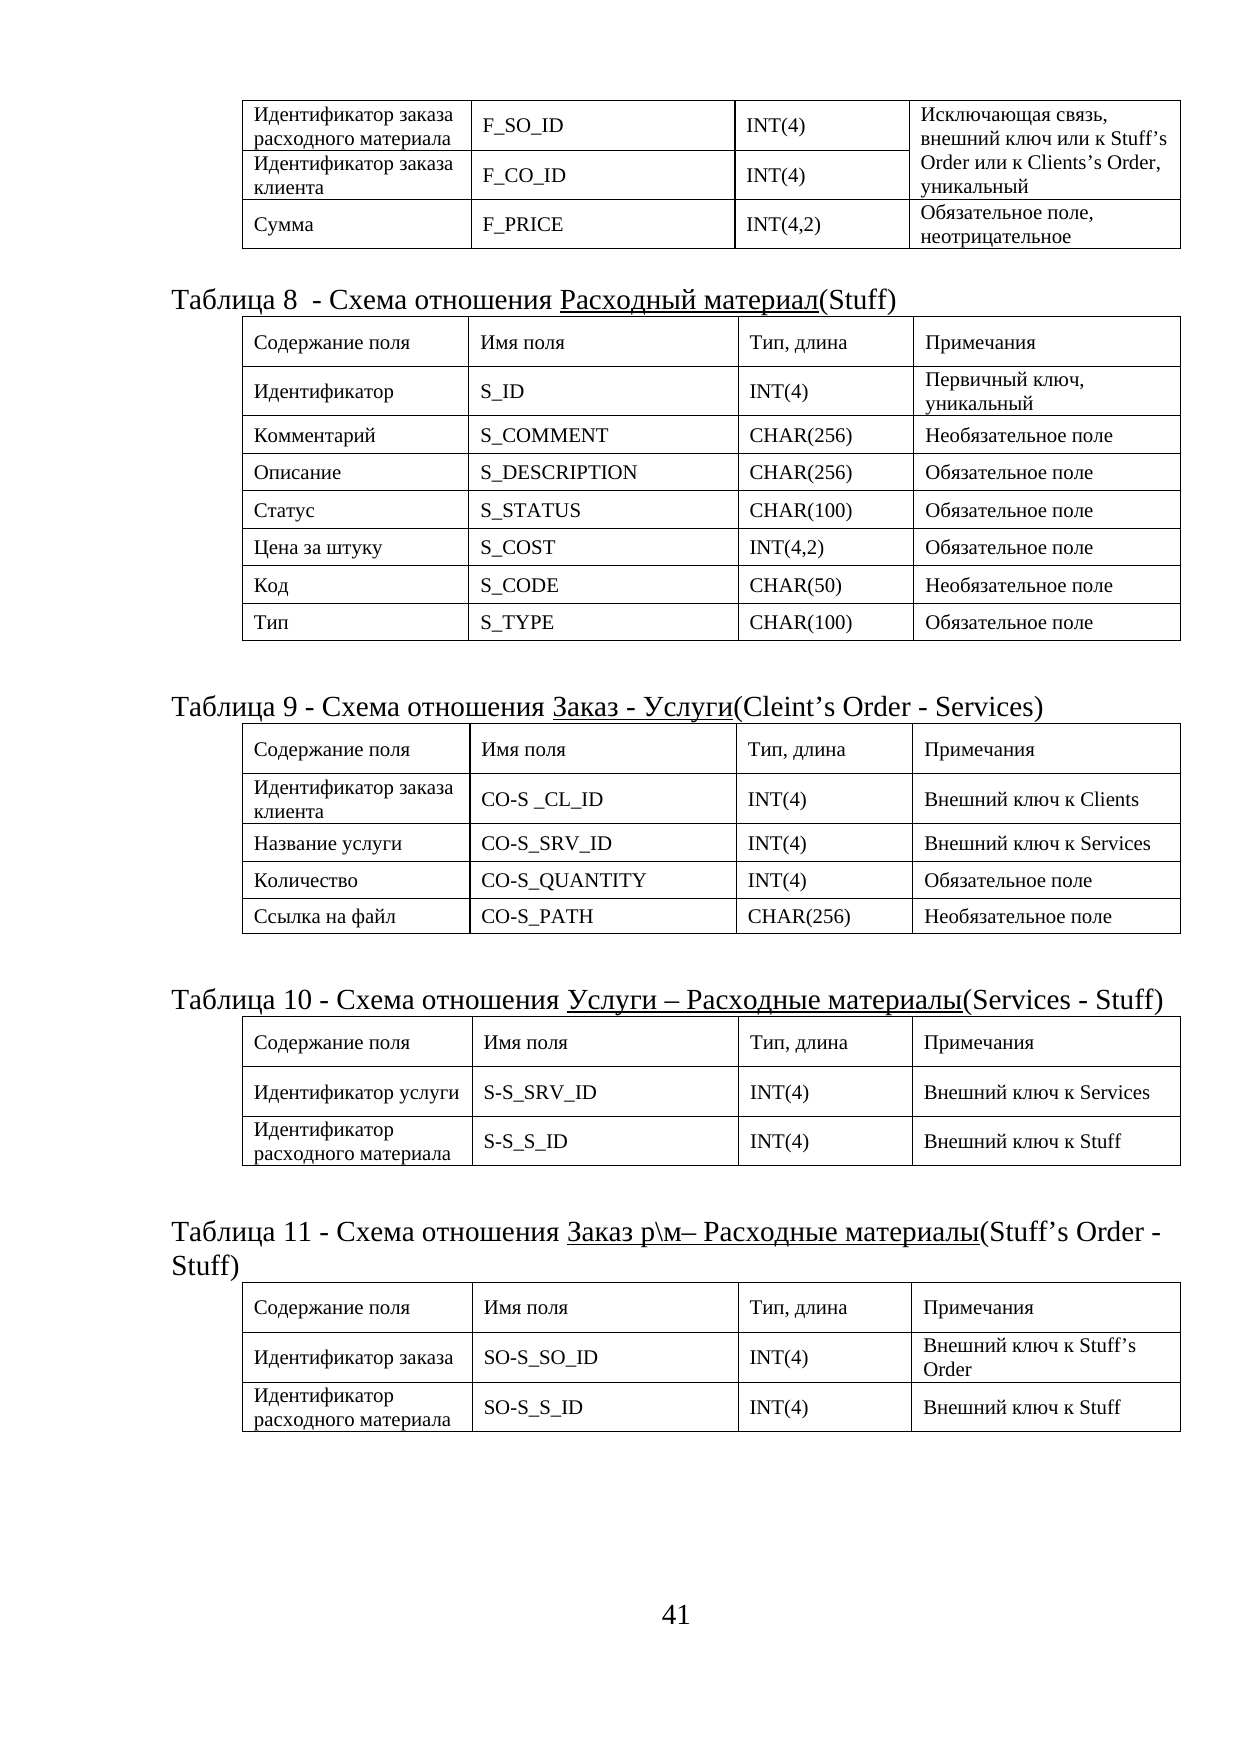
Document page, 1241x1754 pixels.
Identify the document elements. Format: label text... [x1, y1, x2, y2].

table_header Имя поля [473, 1017, 738, 1066]
table_cell S-S_S_ID [473, 1117, 738, 1165]
table_header Содержание поля [243, 724, 469, 773]
table_cell INT(4) [739, 367, 913, 415]
table_header Тип, длина [739, 1017, 912, 1066]
table_cell SO-S_SO_ID [473, 1333, 738, 1382]
table_cell CHAR(100) [739, 604, 913, 640]
table_cell Необязательное поле [913, 899, 1180, 933]
table_cell Внешний ключ к Services [913, 824, 1180, 861]
table_cell Необязательное поле [914, 416, 1180, 453]
table_cell Идентификатор услуги [243, 1067, 472, 1116]
table_cell CHAR(100) [739, 491, 913, 528]
table_cell CHAR(256) [739, 454, 913, 490]
table_cell Комментарий [243, 416, 468, 453]
table_cell CHAR(50) [739, 566, 913, 603]
table_cell S_STATUS [469, 491, 738, 528]
table_cell S-S_SRV_ID [473, 1067, 738, 1116]
table_header Тип, длина [737, 724, 912, 773]
table_cell CO-S_PATH [471, 899, 736, 933]
table_header Содержание поля [243, 1017, 472, 1066]
table_cell CHAR(256) [737, 899, 912, 933]
table_header Примечания [914, 317, 1180, 366]
table_cell INT(4,2) [736, 200, 909, 248]
table_cell INT(4) [737, 824, 912, 861]
table_cell S_COST [469, 529, 738, 565]
table_cell INT(4) [739, 1117, 912, 1165]
table_cell Внешний ключ к Services [913, 1067, 1180, 1116]
table_cell S_ID [469, 367, 738, 415]
table_cell F_CO_ID [472, 151, 734, 199]
text Таблица 10 - Схема отношения Услуги – Расходные материалы(Services - Stuff) [171, 982, 1181, 1016]
table_cell Внешний ключ к Clients [913, 774, 1180, 823]
table_cell F_PRICE [472, 200, 734, 248]
table_cell CO-S_SRV_ID [471, 824, 736, 861]
table_cell Необязательное поле [914, 566, 1180, 603]
table_header Содержание поля [243, 1283, 472, 1332]
table_cell F_SO_ID [472, 101, 734, 149]
table_cell Исключающая связь, внешний ключ или к Stuff’s Order или к Clients’s Order, уникальный [910, 101, 1180, 199]
table_cell SO-S_S_ID [473, 1383, 738, 1431]
table_cell INT(4) [737, 774, 912, 823]
table_cell INT(4) [739, 1333, 911, 1382]
table_cell Сумма [243, 200, 471, 248]
table_cell Цена за штуку [243, 529, 468, 565]
table_cell INT(4) [736, 151, 909, 199]
table_cell S_CODE [469, 566, 738, 603]
table_cell Идентификатор заказа клиента [243, 774, 469, 823]
text Таблица 9 - Схема отношения Заказ - Услуги(Cleint’s Order - Services) [171, 689, 1181, 723]
table_cell Обязательное поле [914, 491, 1180, 528]
table_cell INT(4) [737, 862, 912, 898]
table_cell Обязательное поле [914, 529, 1180, 565]
table_cell Количество [243, 862, 469, 898]
table_cell Идентификатор заказа [243, 1333, 472, 1382]
table_cell Идентификатор заказа расходного материала [243, 101, 471, 149]
table_cell Внешний ключ к Stuff’s Order [912, 1333, 1180, 1382]
table_cell Первичный ключ, уникальный [914, 367, 1180, 415]
table_cell Обязательное поле [914, 454, 1180, 490]
table_cell Обязательное поле, неотрицательное [910, 200, 1180, 248]
table_cell Описание [243, 454, 468, 490]
table_cell Ссылка на файл [243, 899, 469, 933]
table_cell Идентификатор заказа клиента [243, 151, 471, 199]
table_cell INT(4) [739, 1383, 911, 1431]
text Таблица 8 - Схема отношения Расходный материал(Stuff) [171, 282, 1181, 316]
table_cell CO-S_QUANTITY [471, 862, 736, 898]
table_cell Внешний ключ к Stuff [912, 1383, 1180, 1431]
table_header Имя поля [473, 1283, 738, 1332]
table_cell Обязательное поле [913, 862, 1180, 898]
table_cell CHAR(256) [739, 416, 913, 453]
table_cell Идентификатор [243, 367, 468, 415]
table_header Примечания [912, 1283, 1180, 1332]
table_cell S_TYPE [469, 604, 738, 640]
table_header Тип, длина [739, 317, 913, 366]
table_cell S_COMMENT [469, 416, 738, 453]
table_header Имя поля [471, 724, 736, 773]
table_header Тип, длина [739, 1283, 911, 1332]
table_cell S_DESCRIPTION [469, 454, 738, 490]
table_cell Код [243, 566, 468, 603]
table_cell Идентификатор расходного материала [243, 1117, 472, 1165]
table_cell Обязательное поле [914, 604, 1180, 640]
table_header Примечания [913, 724, 1180, 773]
table_cell INT(4,2) [739, 529, 913, 565]
table_cell Идентификатор расходного материала [243, 1383, 472, 1431]
text Таблица 11 - Схема отношения Заказ р\м– Расходные материалы(Stuff’s Order - Stuff) [171, 1214, 1181, 1282]
table_header Примечания [913, 1017, 1180, 1066]
table_cell Внешний ключ к Stuff [913, 1117, 1180, 1165]
table_cell Статус [243, 491, 468, 528]
table_cell Тип [243, 604, 468, 640]
table_cell Название услуги [243, 824, 469, 861]
table_cell INT(4) [739, 1067, 912, 1116]
table_header Имя поля [469, 317, 738, 366]
table_header Содержание поля [243, 317, 468, 366]
table_cell INT(4) [736, 101, 909, 149]
table_cell CO-S _CL_ID [471, 774, 736, 823]
